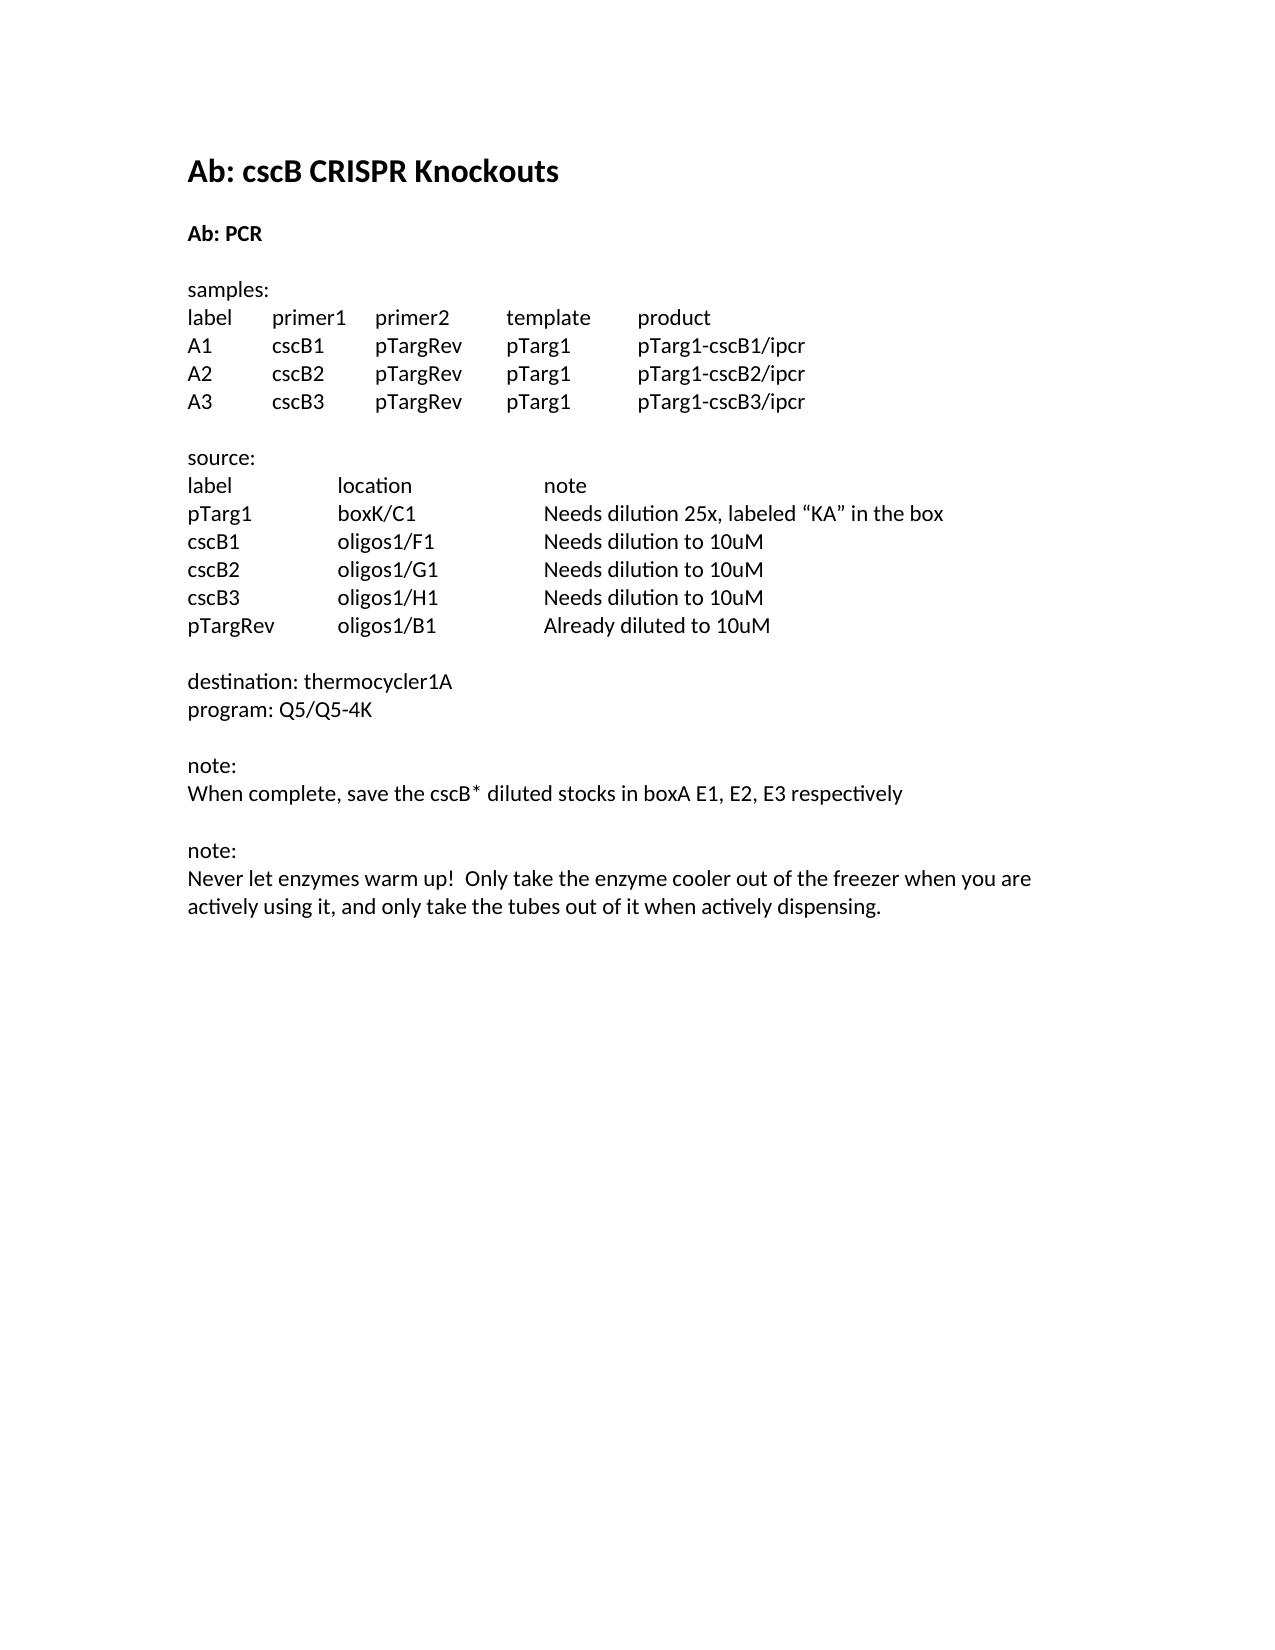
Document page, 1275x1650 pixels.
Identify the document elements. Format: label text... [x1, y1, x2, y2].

text pTargRev oligos1/B1 Already diluted to 10uM [187, 611, 1087, 639]
text Ab: PCR [187, 219, 1087, 247]
text When complete, save the cscB* diluted stocks in boxA E1, E2, E3 respectively [187, 779, 1087, 807]
text A3 cscB3 pTargRev pTarg1 pTarg1-cscB3/ipcr [187, 387, 1087, 415]
text Never let enzymes warm up! Only take the enzyme cooler out of the freezer when you are actively using it, and only take the tubes out of it when actively dispensing. [187, 864, 1087, 948]
text Ab: cscB CRISPR Knockouts [187, 150, 1087, 191]
text samples: [187, 275, 1087, 303]
text cscB2 oligos1/G1 Needs dilution to 10uM [187, 555, 1087, 583]
text source: [187, 443, 1087, 471]
text label location note [187, 471, 1087, 499]
text A2 cscB2 pTargRev pTarg1 pTarg1-cscB2/ipcr [187, 359, 1087, 387]
text note: [187, 751, 1087, 779]
text cscB3 oligos1/H1 Needs dilution to 10uM [187, 583, 1087, 611]
text note: [187, 836, 1087, 864]
text program: Q5/Q5-4K [187, 695, 1087, 723]
text destination: thermocycler1A [187, 667, 1087, 695]
text pTarg1 boxK/C1 Needs dilution 25x, labeled “KA” in the box [187, 499, 1087, 527]
text label primer1 primer2 template product [187, 303, 1087, 331]
text cscB1 oligos1/F1 Needs dilution to 10uM [187, 527, 1087, 555]
text A1 cscB1 pTargRev pTarg1 pTarg1-cscB1/ipcr [187, 331, 1087, 359]
